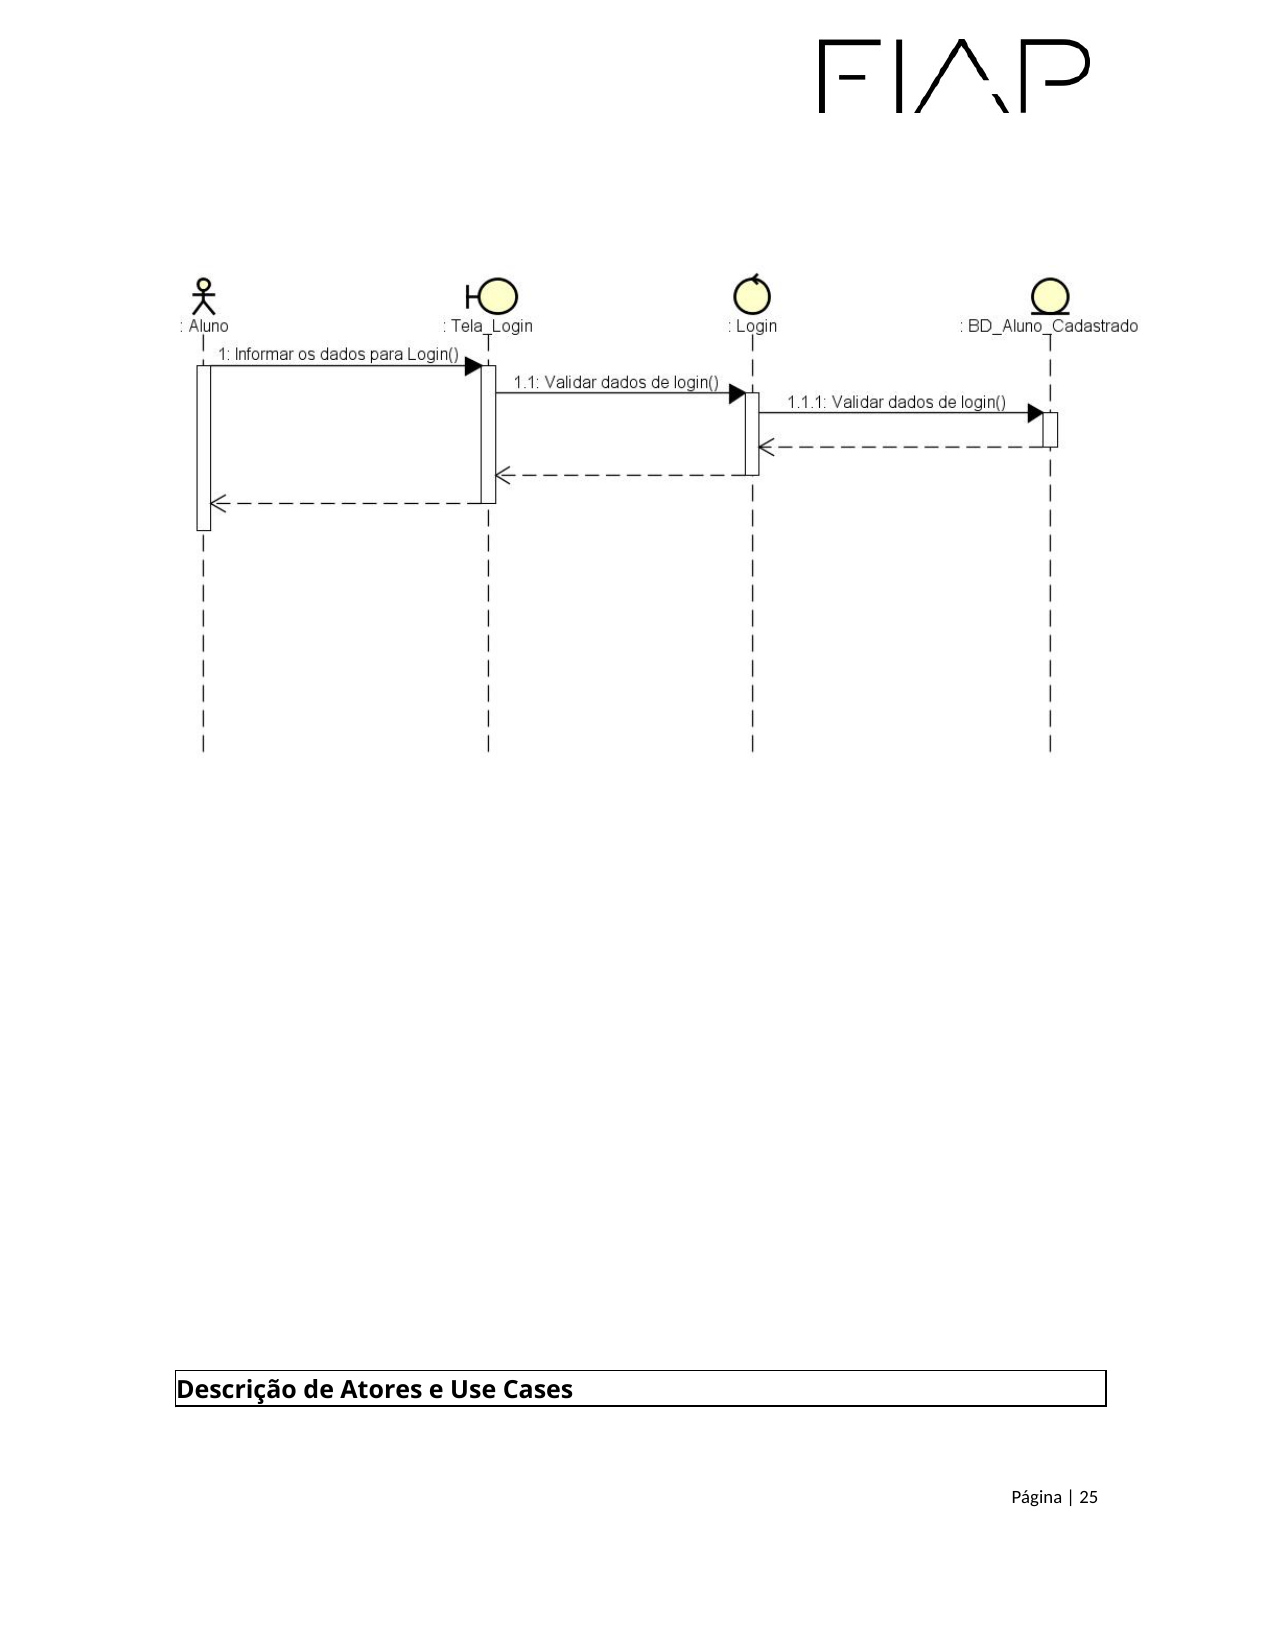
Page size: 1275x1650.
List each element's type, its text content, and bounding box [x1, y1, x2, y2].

picture [809, 29, 1098, 125]
text Descrição de Atores e Use Cases [176, 1371, 1105, 1405]
picture [113, 265, 1172, 766]
